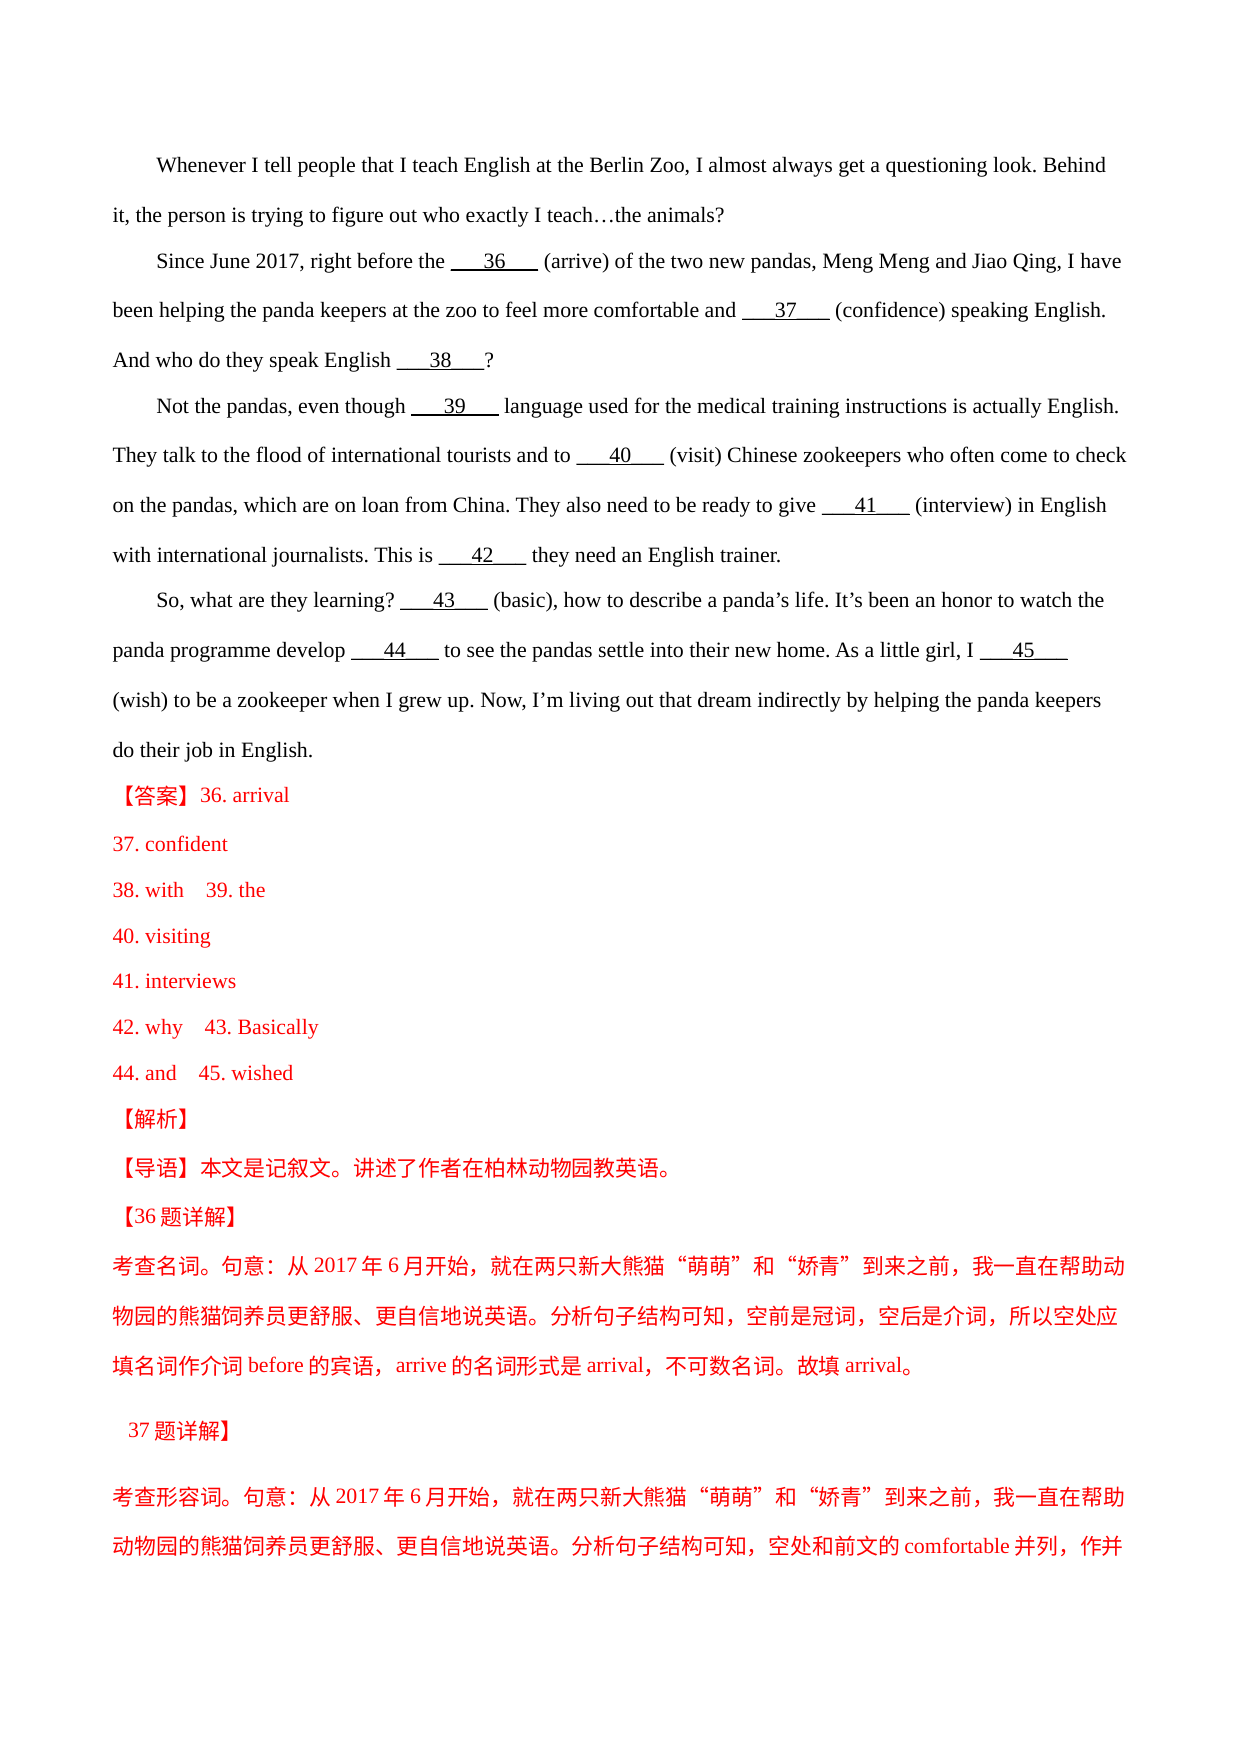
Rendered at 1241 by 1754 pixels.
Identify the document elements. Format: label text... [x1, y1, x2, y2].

text 41. interviews [112, 964, 1128, 998]
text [112, 1479, 1128, 1562]
text 37. confident [112, 827, 1128, 860]
text Since June 2017, right before the ___36___ (arrive) of the two new pandas, Meng Meng and Jiao Qing, I have been helping the panda keepers at the zoo to feel more comfortable and ___37___ (confidence) speaking English. And who do they speak English ___38___? [112, 244, 1128, 376]
text 【解析】 [112, 1102, 1128, 1135]
text 【答案】36. arrival [112, 778, 1128, 811]
text 44. and 45. wished [112, 1056, 1128, 1089]
text 【36题详解】 [112, 1199, 1128, 1233]
text Not the pandas, even though ___39___ language used for the medical training instructions is actually English. They talk to the flood of international tourists and to ___40___ (visit) Chinese zookeepers who often come to check on the pandas, which are on loan from China. They also need to be ready to give ___41___ (interview) in English with international journalists. This is ___42___ they need an English trainer. [112, 389, 1128, 571]
text 40. visiting [112, 919, 1128, 952]
text 38. with 39. the [112, 873, 1128, 906]
text 42. why 43. Basically [112, 1010, 1128, 1043]
text So, what are they learning? ___43___ (basic), how to describe a panda’s life. It’s been an honor to watch the panda programme develop ___44___ to see the pandas settle into their new home. As a little girl, I ___45___ (wish) to be a zookeeper when I grew up. Now, I’m living out that dream indirectly by helping the panda keepers do their job in English. [112, 583, 1128, 766]
text 37题详解】 [112, 1397, 1128, 1463]
text Whenever I tell people that I teach English at the Berlin Zoo, I almost always get a questioning look. Behind it, the person is trying to figure out who exactly I teach…the animals? [112, 148, 1128, 231]
text 【导语】本文是记叙文。讲述了作者在柏林动物园教英语。 [112, 1151, 1128, 1184]
text 考查名词。句意：从2017年6月开始，就在两只新大熊猫“萌萌”和“娇青”到来之前，我一直在帮助动物园的熊猫饲养员更舒服、更自信地说英语。分析句子结构可知，空前是冠词，空后是介词，所以空处应填名词作介词before的宾语，arrive的名词形式是arrival，不可数名词。故填arrival。 [112, 1248, 1128, 1381]
